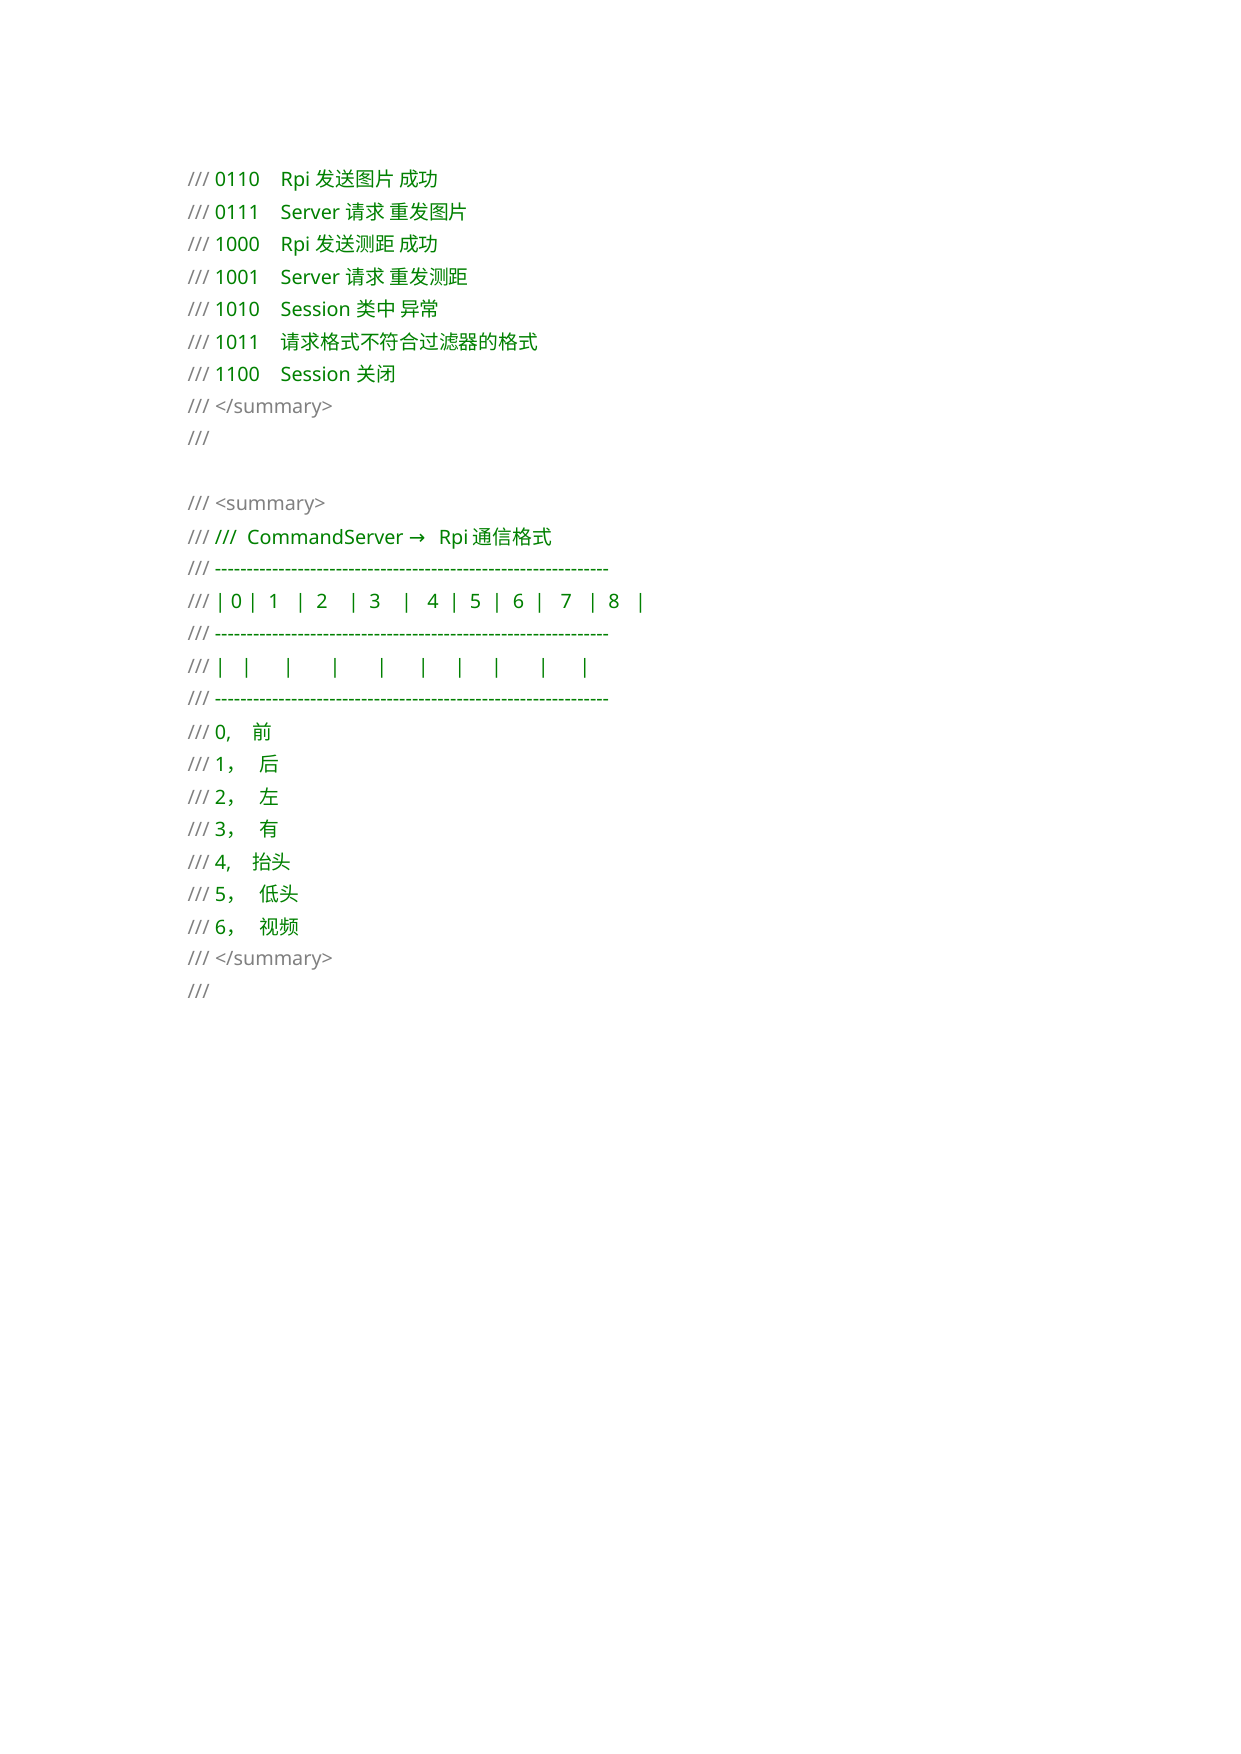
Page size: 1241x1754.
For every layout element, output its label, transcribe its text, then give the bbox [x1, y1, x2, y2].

text /// 0, 前 [187, 714, 1053, 747]
text /// 0110 Rpi 发送图片 成功 [187, 162, 1053, 194]
text /// 1100 Session 关闭 [187, 357, 1053, 389]
text /// 1， 后 [187, 747, 1053, 779]
text /// /// CommandServer → Rpi通信格式 [187, 519, 1053, 552]
text /// 5， 低头 [187, 877, 1053, 909]
text /// | 0 | 1 | 2 | 3 | 4 | 5 | 6 | 7 | 8 | [187, 584, 1053, 617]
text /// -------------------------------------------------------------- [187, 617, 1053, 649]
text /// -------------------------------------------------------------- [187, 682, 1053, 714]
text /// 3， 有 [187, 812, 1053, 844]
text /// -------------------------------------------------------------- [187, 552, 1053, 584]
text /// 0111 Server 请求 重发图片 [187, 194, 1053, 227]
text /// 2， 左 [187, 779, 1053, 812]
text /// [187, 974, 1053, 1007]
text /// 4, 抬头 [187, 844, 1053, 877]
text /// 1000 Rpi 发送测距 成功 [187, 227, 1053, 259]
text /// 6， 视频 [187, 909, 1053, 942]
text /// </summary> [187, 942, 1053, 974]
text /// <summary> [187, 487, 1053, 519]
text /// 1011 请求格式不符合过滤器的格式 [187, 324, 1053, 357]
text /// [187, 422, 1053, 454]
text /// 1001 Server 请求 重发测距 [187, 259, 1053, 292]
text /// | | | | | | | | | | [187, 649, 1053, 682]
text /// 1010 Session 类中 异常 [187, 292, 1053, 324]
text /// </summary> [187, 389, 1053, 422]
